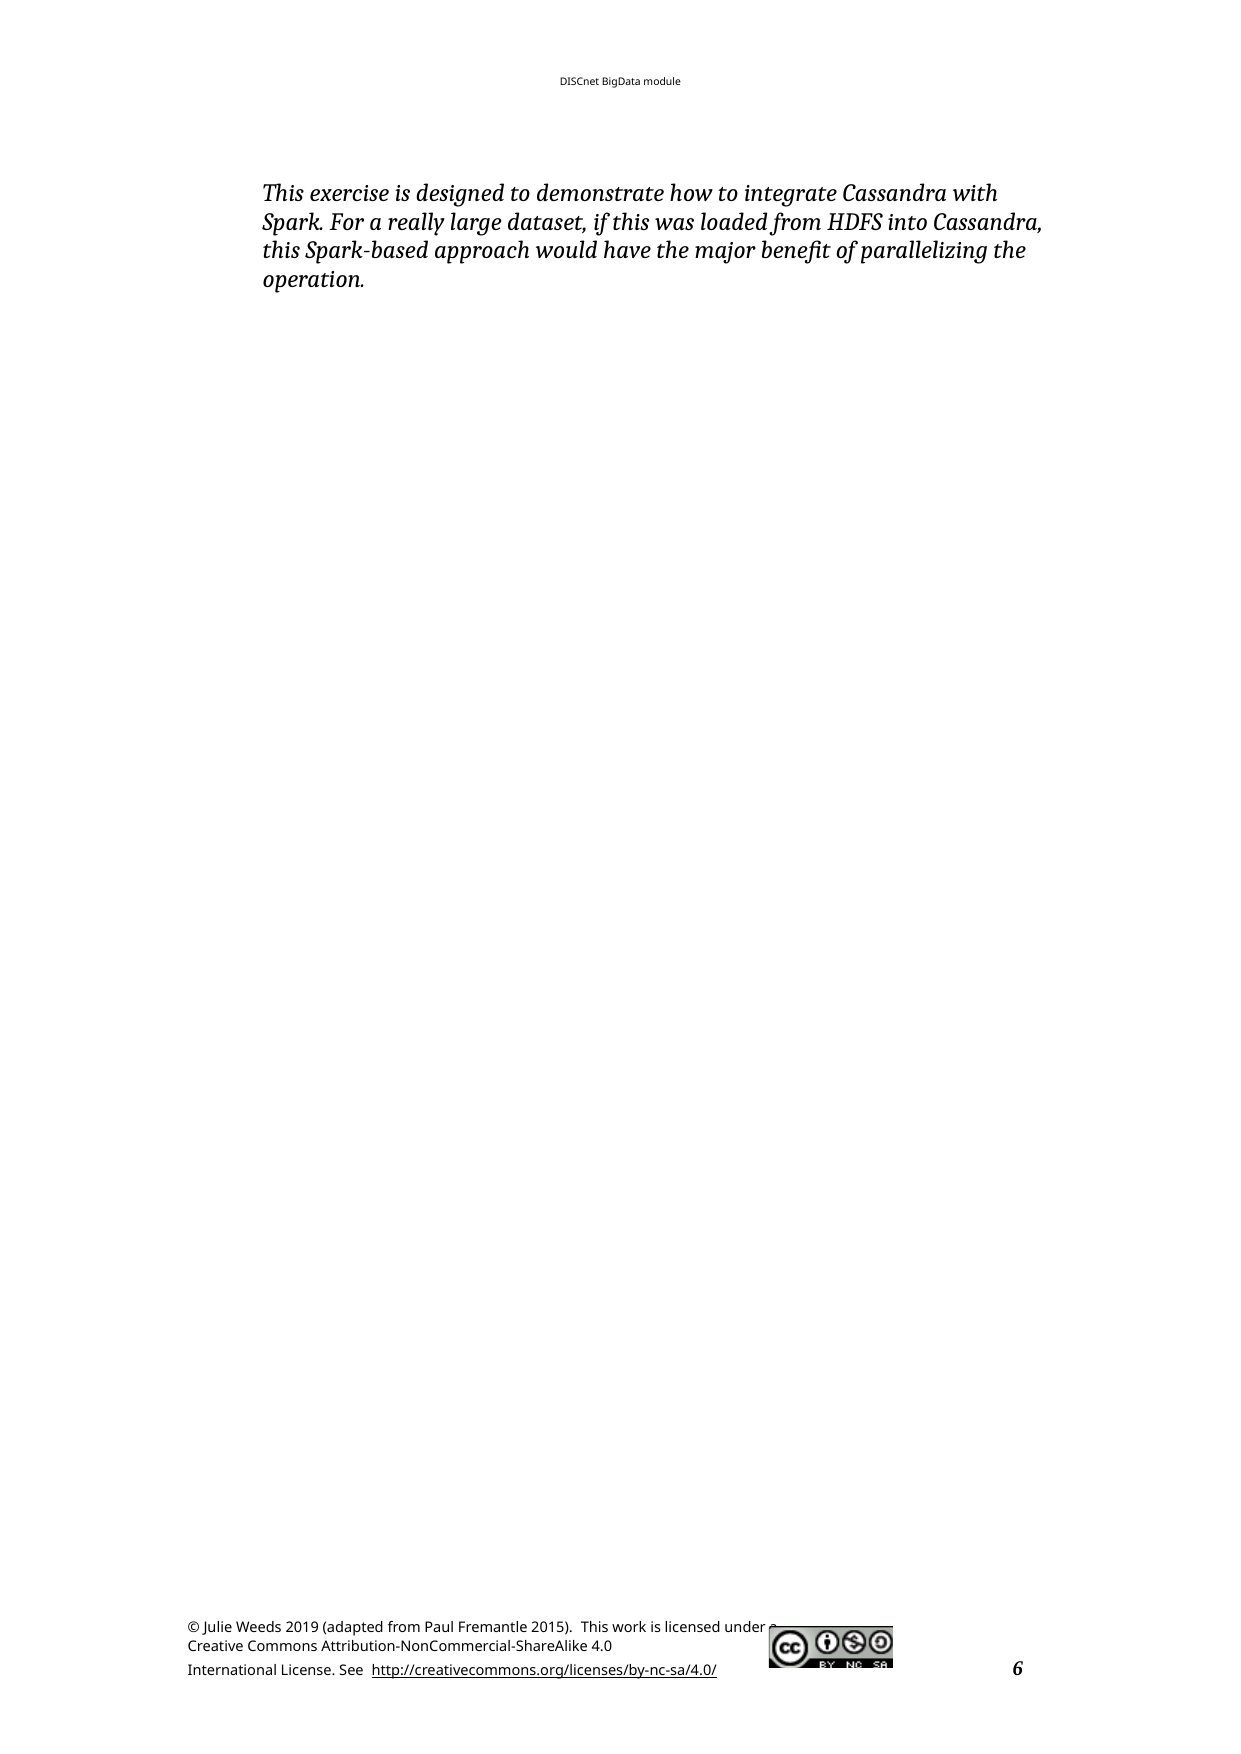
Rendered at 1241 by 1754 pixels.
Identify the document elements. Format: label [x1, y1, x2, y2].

picture [768, 1626, 893, 1668]
list [225, 150, 1053, 322]
